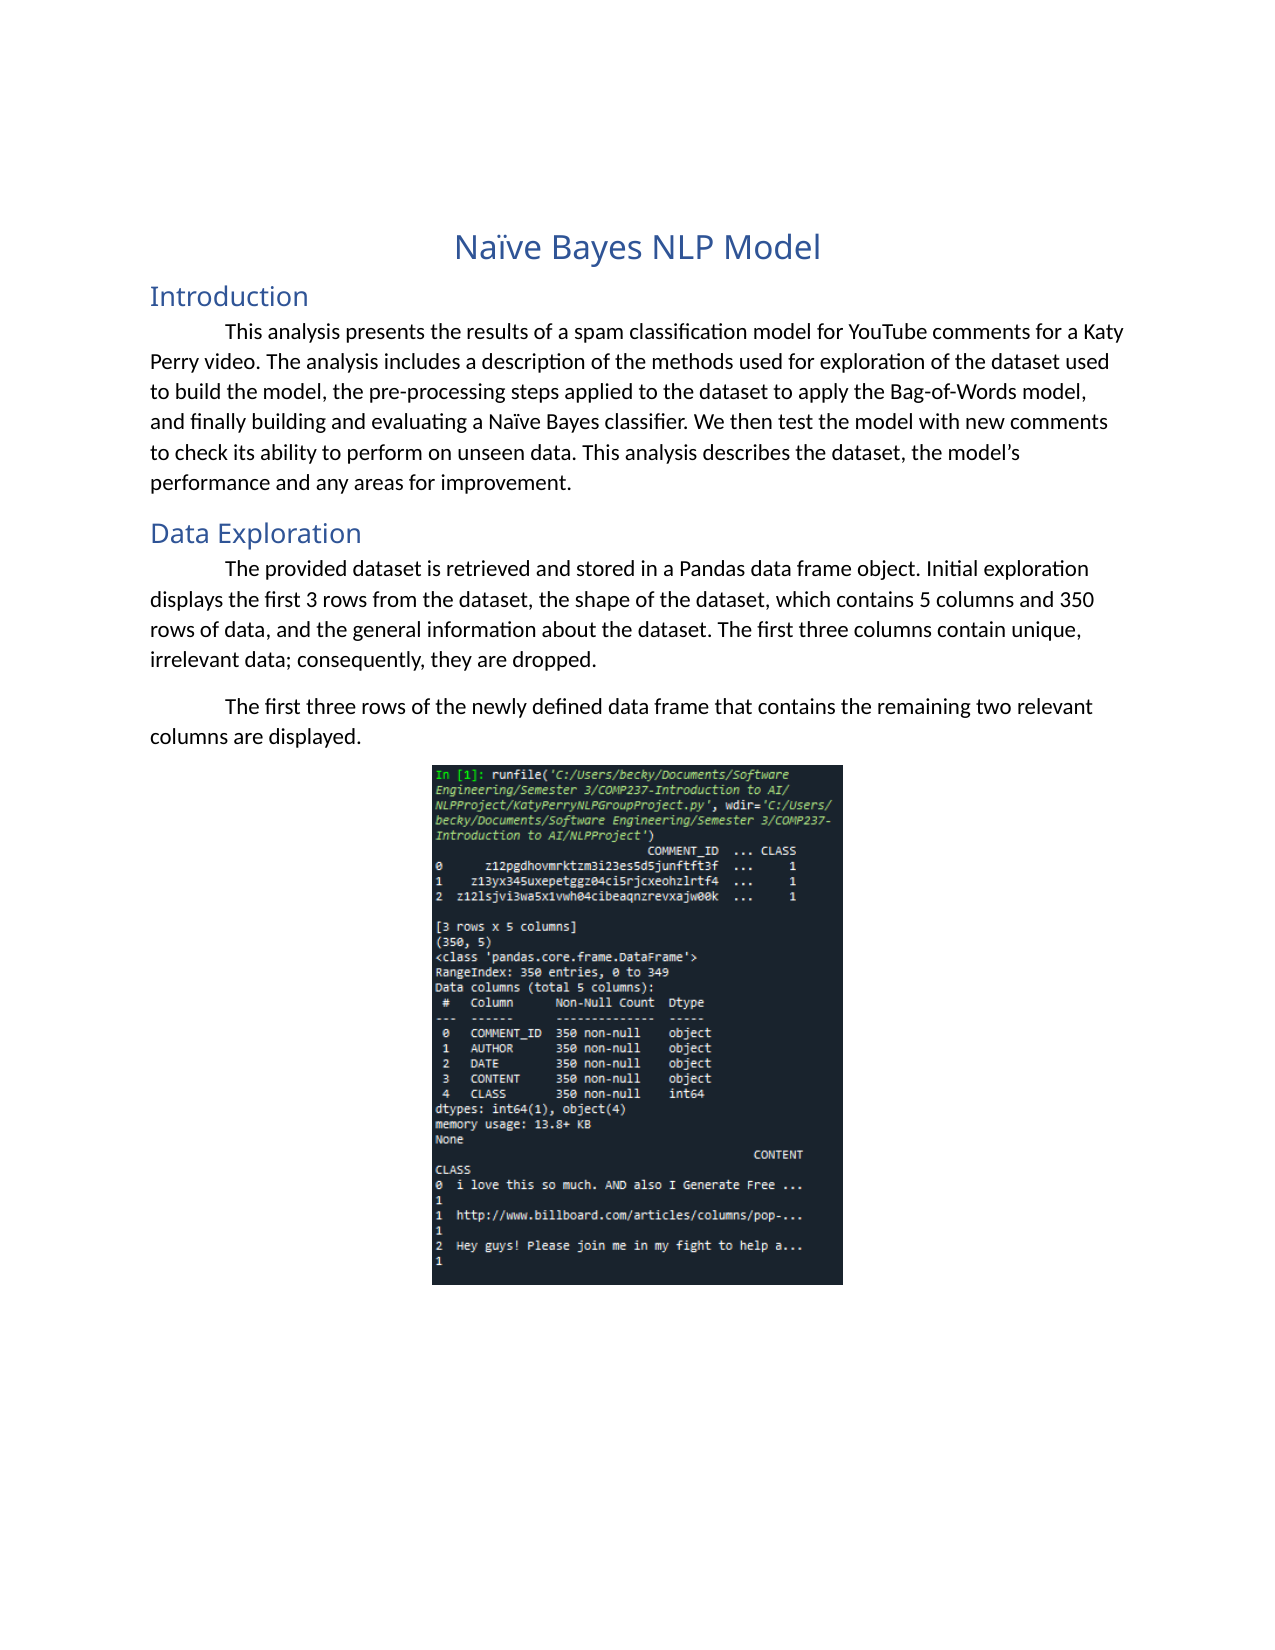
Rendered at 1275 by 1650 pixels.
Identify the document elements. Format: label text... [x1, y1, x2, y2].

text The provided dataset is retrieved and stored in a Pandas data frame object. Initial exploration displays the first 3 rows from the dataset, the shape of the dataset, which contains 5 columns and 350 rows of data, and the general information about the dataset. The first three columns contain unique, irrelevant data; consequently, they are dropped. [150, 554, 1125, 673]
picture [432, 765, 843, 1285]
text The first three rows of the newly defined data frame that contains the remaining two relevant columns are displayed. [150, 692, 1125, 750]
subtitle Naïve Bayes NLP Model [150, 224, 1125, 269]
subtitle Introduction [150, 277, 1125, 314]
subtitle Data Exploration [150, 515, 1125, 552]
text This analysis presents the results of a spam classification model for YouTube comments for a Katy Perry video. The analysis includes a description of the methods used for exploration of the dataset used to build the model, the pre-processing steps applied to the dataset to apply the Bag-of-Words model, and finally building and evaluating a Naïve Bayes classifier. We then test the model with new comments to check its ability to perform on unseen data. This analysis describes the dataset, the model’s performance and any areas for improvement. [150, 317, 1125, 496]
